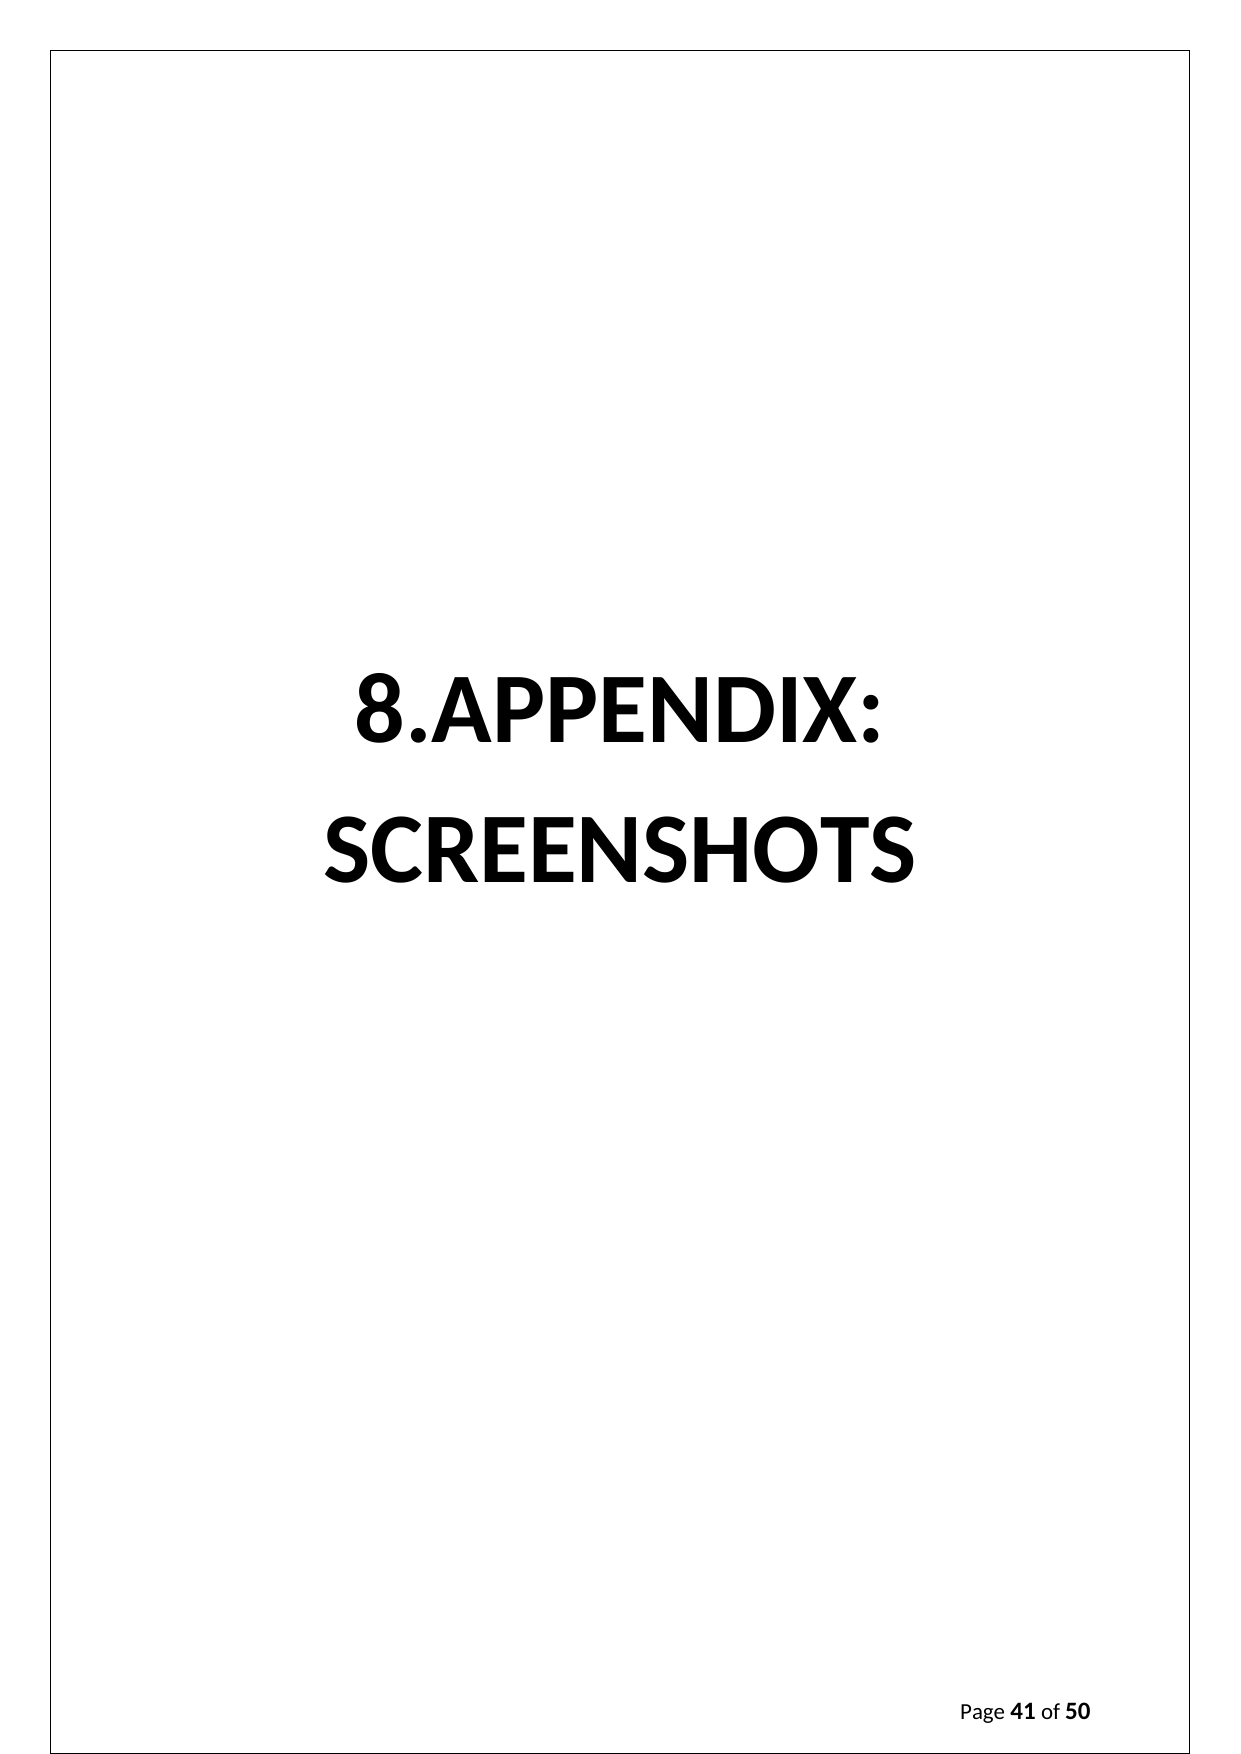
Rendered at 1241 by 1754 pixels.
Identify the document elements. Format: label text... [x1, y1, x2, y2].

text 8.APPENDIX: SCREENSHOTS [150, 645, 1090, 908]
